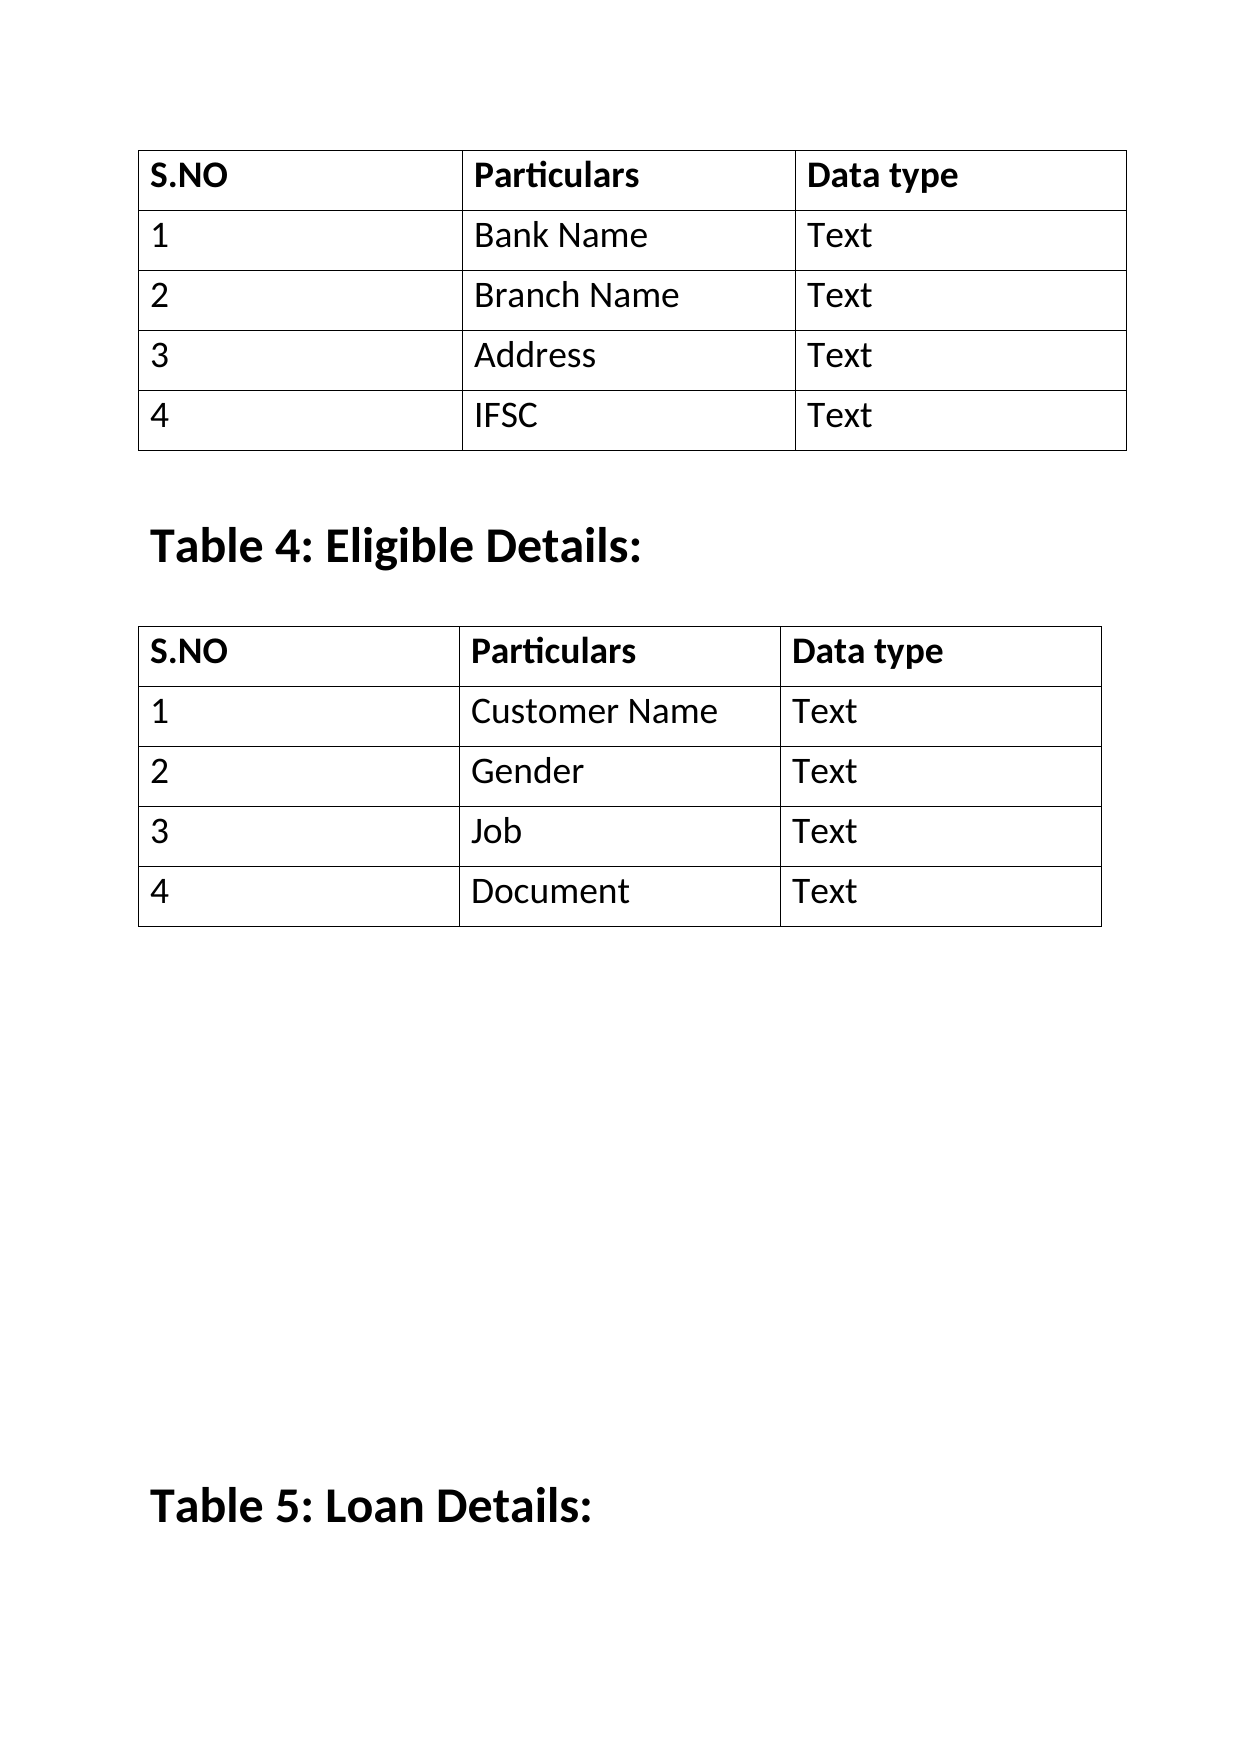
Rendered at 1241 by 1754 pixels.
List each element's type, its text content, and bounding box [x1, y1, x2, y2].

table_cell 4 [139, 391, 462, 450]
table_cell 3 [139, 807, 459, 866]
table_cell Text [796, 391, 1126, 450]
table_cell 2 [139, 747, 459, 806]
table_header Particulars [463, 151, 795, 210]
table_cell Bank Name [463, 211, 795, 270]
table_cell 1 [139, 211, 462, 270]
table_cell 3 [139, 331, 462, 390]
table_cell Text [796, 211, 1126, 270]
table_cell Text [781, 807, 1101, 866]
table_cell Text [781, 747, 1101, 806]
table_cell IFSC [463, 391, 795, 450]
table_cell Job [460, 807, 780, 866]
table_header Data type [796, 151, 1126, 210]
table_cell 1 [139, 687, 459, 746]
table_cell Text [796, 331, 1126, 390]
table_cell 2 [139, 271, 462, 330]
table_cell 4 [139, 867, 459, 926]
table_cell Text [781, 687, 1101, 746]
table_cell Branch Name [463, 271, 795, 330]
table_cell Address [463, 331, 795, 390]
table_cell Customer Name [460, 687, 780, 746]
table_cell Document [460, 867, 780, 926]
table_header Particulars [460, 627, 780, 686]
table_cell Text [781, 867, 1101, 926]
table_cell Gender [460, 747, 780, 806]
table_header Data type [781, 627, 1101, 686]
text Table 4: Eligible Details: [150, 514, 1090, 575]
text Table 5: Loan Details: [150, 1474, 1090, 1535]
table_header S.NO [139, 627, 459, 686]
table_header S.NO [139, 151, 462, 210]
table_cell Text [796, 271, 1126, 330]
